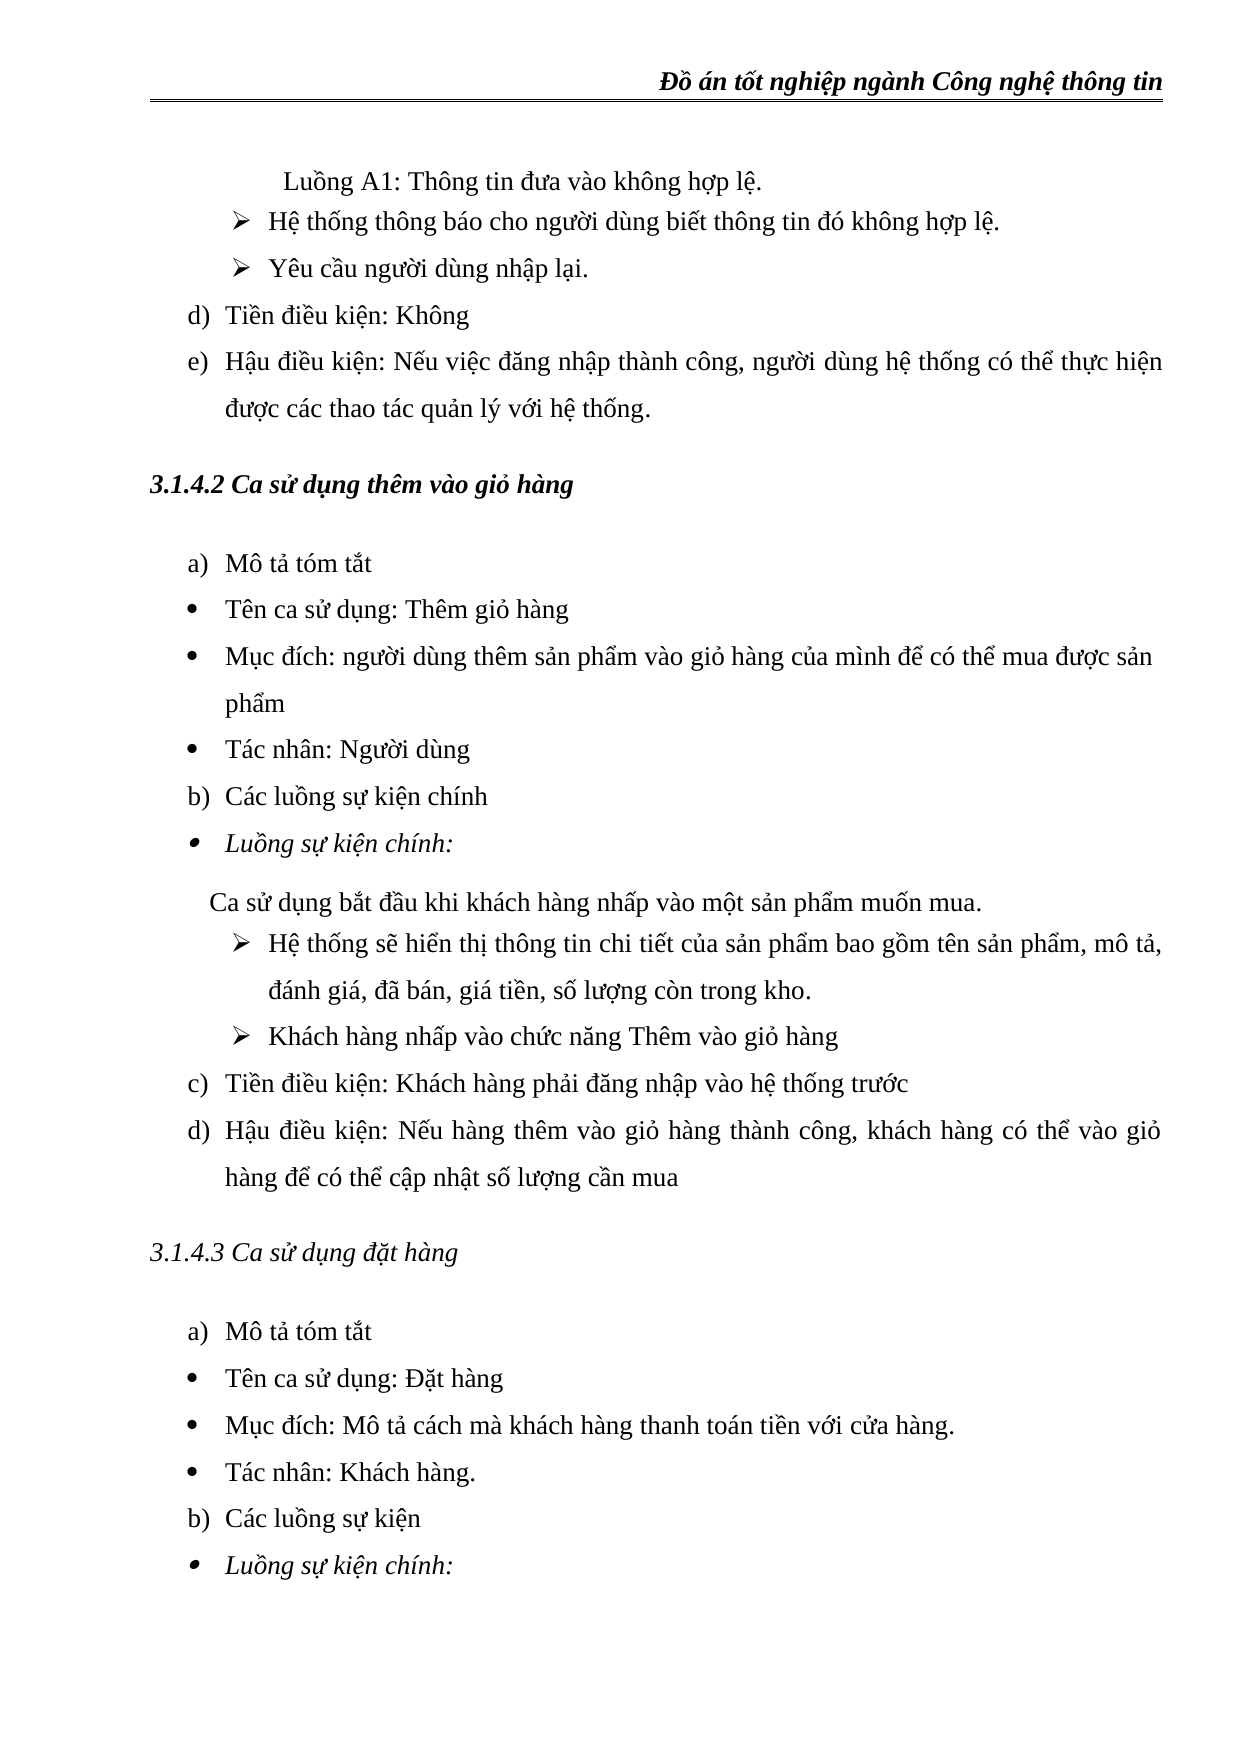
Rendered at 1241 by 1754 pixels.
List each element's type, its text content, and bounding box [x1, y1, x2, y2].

list Các luồng sự kiện [187, 1502, 1163, 1534]
list Hậu điều kiện: Nếu hàng thêm vào giỏ hàng thành công, khách hàng có thể vào giỏ hàng để có thể cập nhật số lượng cần mua [187, 1114, 1163, 1192]
list Tiền điều kiện: Khách hàng phải đăng nhập vào hệ thống trước [187, 1067, 1163, 1098]
list Hậu điều kiện: Nếu việc đăng nhập thành công, người dùng hệ thống có thể thực hiện được các thao tác quản lý với hệ thống. [187, 345, 1163, 423]
list Các luồng sự kiện chính [187, 781, 1163, 812]
list Tên ca sử dụng: Thêm giỏ hàng [187, 593, 1163, 624]
list Yêu cầu người dùng nhập lại. [231, 252, 1163, 283]
list Tên ca sử dụng: Đặt hàng [187, 1362, 1163, 1393]
list Mục đích: người dùng thêm sản phẩm vào giỏ hàng của mình để có thể mua được sản phẩm [187, 640, 1163, 718]
list Luồng sự kiện chính: [187, 1549, 1163, 1580]
list Mục đích: Mô tả cách mà khách hàng thanh toán tiền với cửa hàng. [187, 1409, 1163, 1440]
list Tiền điều kiện: Không [187, 299, 1163, 330]
text Ca sử dụng bắt đầu khi khách hàng nhấp vào một sản phẩm muốn mua. [150, 887, 1163, 918]
subtitle 3.1.4.3 Ca sử dụng đặt hàng [150, 1236, 1163, 1268]
subtitle 3.1.4.2 Ca sử dụng thêm vào giỏ hàng [150, 468, 1163, 499]
text Luồng A1: Thông tin đưa vào không hợp lệ. [224, 164, 1163, 196]
list Tác nhân: Khách hàng. [187, 1456, 1163, 1487]
list Hệ thống thông báo cho người dùng biết thông tin đó không hợp lệ. [231, 205, 1163, 236]
list Tác nhân: Người dùng [187, 734, 1163, 765]
list Hệ thống sẽ hiển thị thông tin chi tiết của sản phẩm bao gồm tên sản phẩm, mô tả, đánh giá, đã bán, giá tiền, số lượng còn trong kho. [231, 927, 1163, 1005]
list Mô tả tóm tắt [187, 1315, 1163, 1346]
list Mô tả tóm tắt [187, 547, 1163, 578]
list Khách hàng nhấp vào chức năng Thêm vào giỏ hàng [231, 1020, 1163, 1052]
list Luồng sự kiện chính: [187, 827, 1163, 858]
